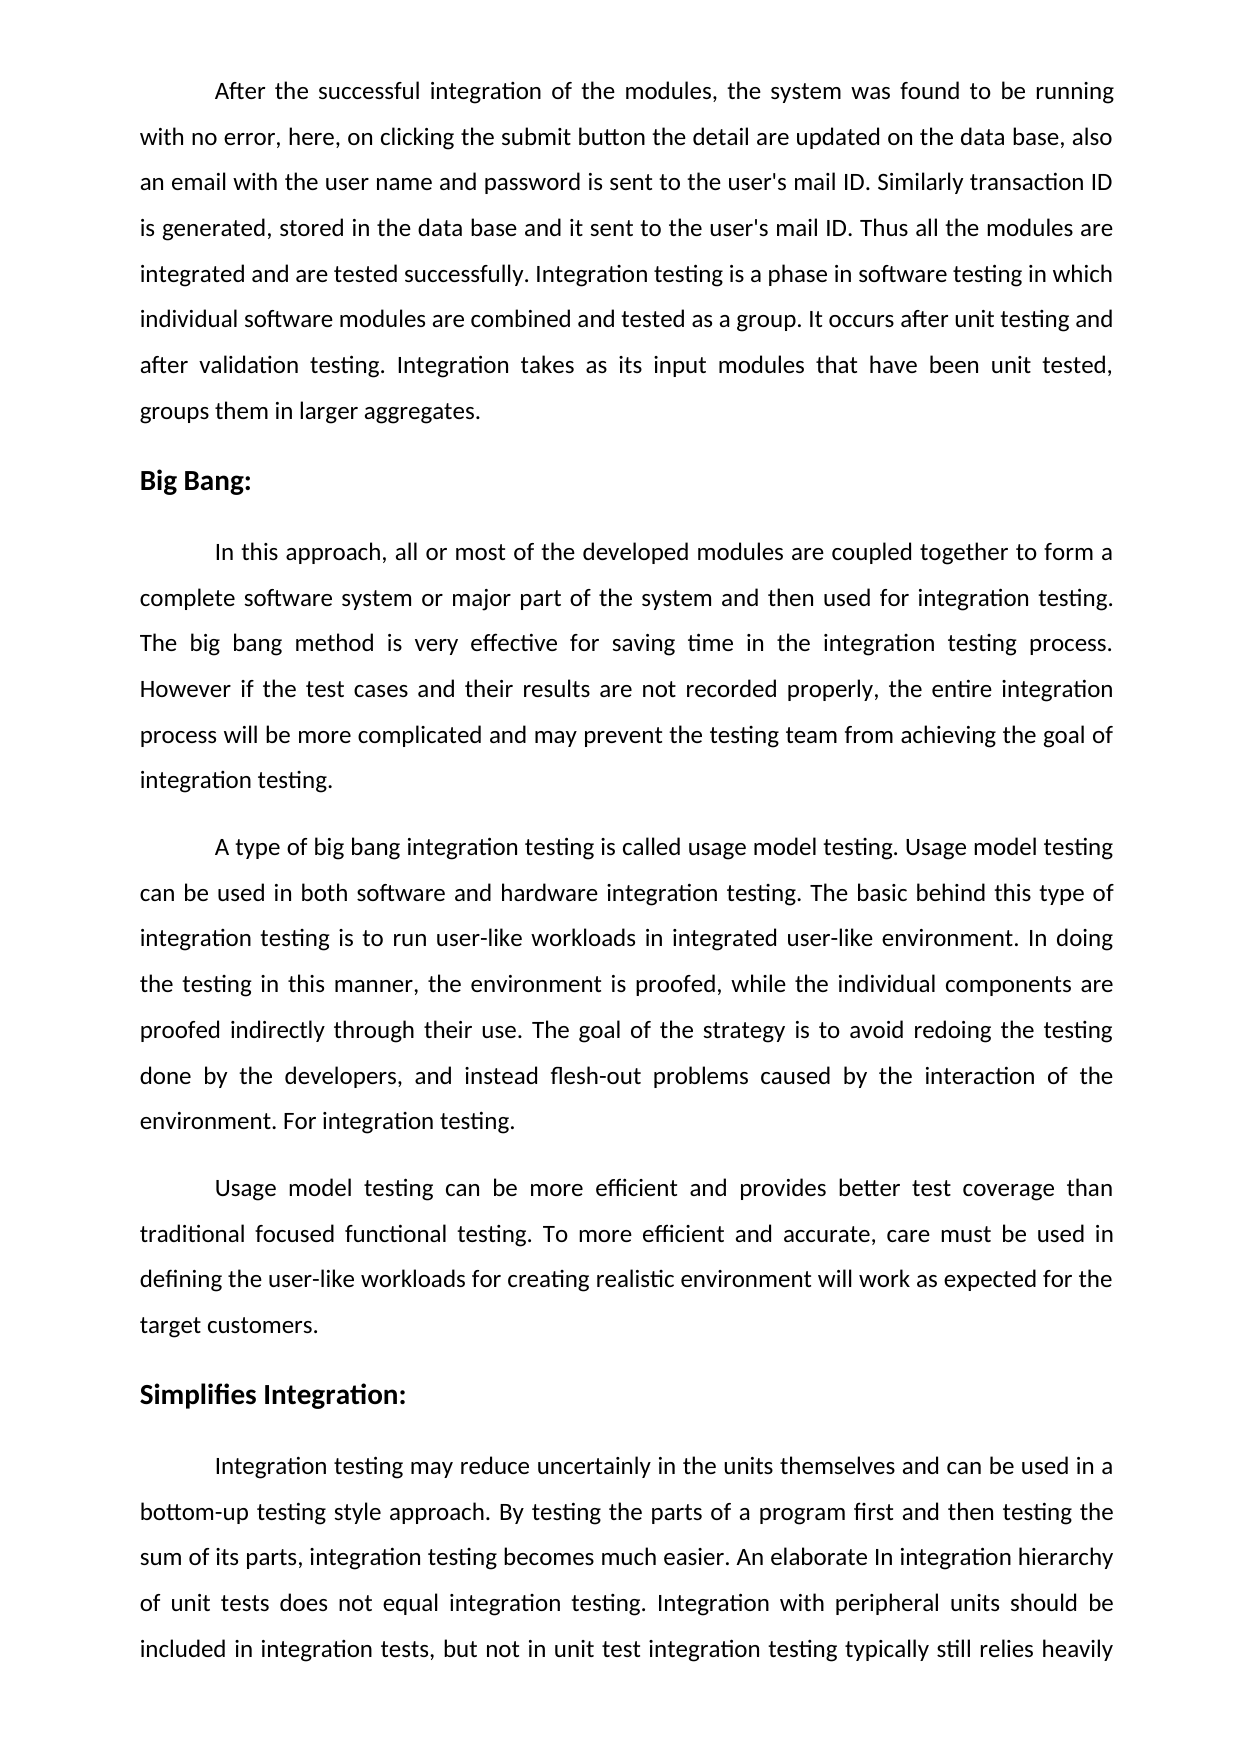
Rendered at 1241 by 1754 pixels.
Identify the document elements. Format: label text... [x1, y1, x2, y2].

text Usage model testing can be more efficient and provides better test coverage than traditional focused functional testing. To more efficient and accurate, care must be used in defining the user-like workloads for creating realistic environment will work as expected for the target customers. [139, 1172, 1115, 1340]
text A type of big bang integration testing is called usage model testing. Usage model testing can be used in both software and hardware integration testing. The basic behind this type of integration testing is to run user-like workloads in integrated user-like environment. In doing the testing in this manner, the environment is proofed, while the individual components are proofed indirectly through their use. The goal of the strategy is to avoid redoing the testing done by the developers, and instead flesh-out problems caused by the interaction of the environment. For integration testing. [139, 831, 1115, 1136]
text Big Bang: [139, 462, 1115, 497]
text In this approach, all or most of the developed modules are coupled together to form a complete software system or major part of the system and then used for integration testing. The big bang method is very effective for saving time in the integration testing process. However if the test cases and their results are not recorded properly, the entire integration process will be more complicated and may prevent the testing team from achieving the goal of integration testing. [139, 536, 1115, 795]
text Simplifies Integration: [139, 1376, 1115, 1411]
text After the successful integration of the modules, the system was found to be running with no error, here, on clicking the submit button the detail are updated on the data base, also an email with the user name and password is sent to the user's mail ID. Similarly transaction ID is generated, stored in the data base and it sent to the user's mail ID. Thus all the modules are integrated and are tested successfully. Integration testing is a phase in software testing in which individual software modules are combined and tested as a group. It occurs after unit testing and after validation testing. Integration takes as its input modules that have been unit tested, groups them in larger aggregates. [139, 75, 1115, 426]
